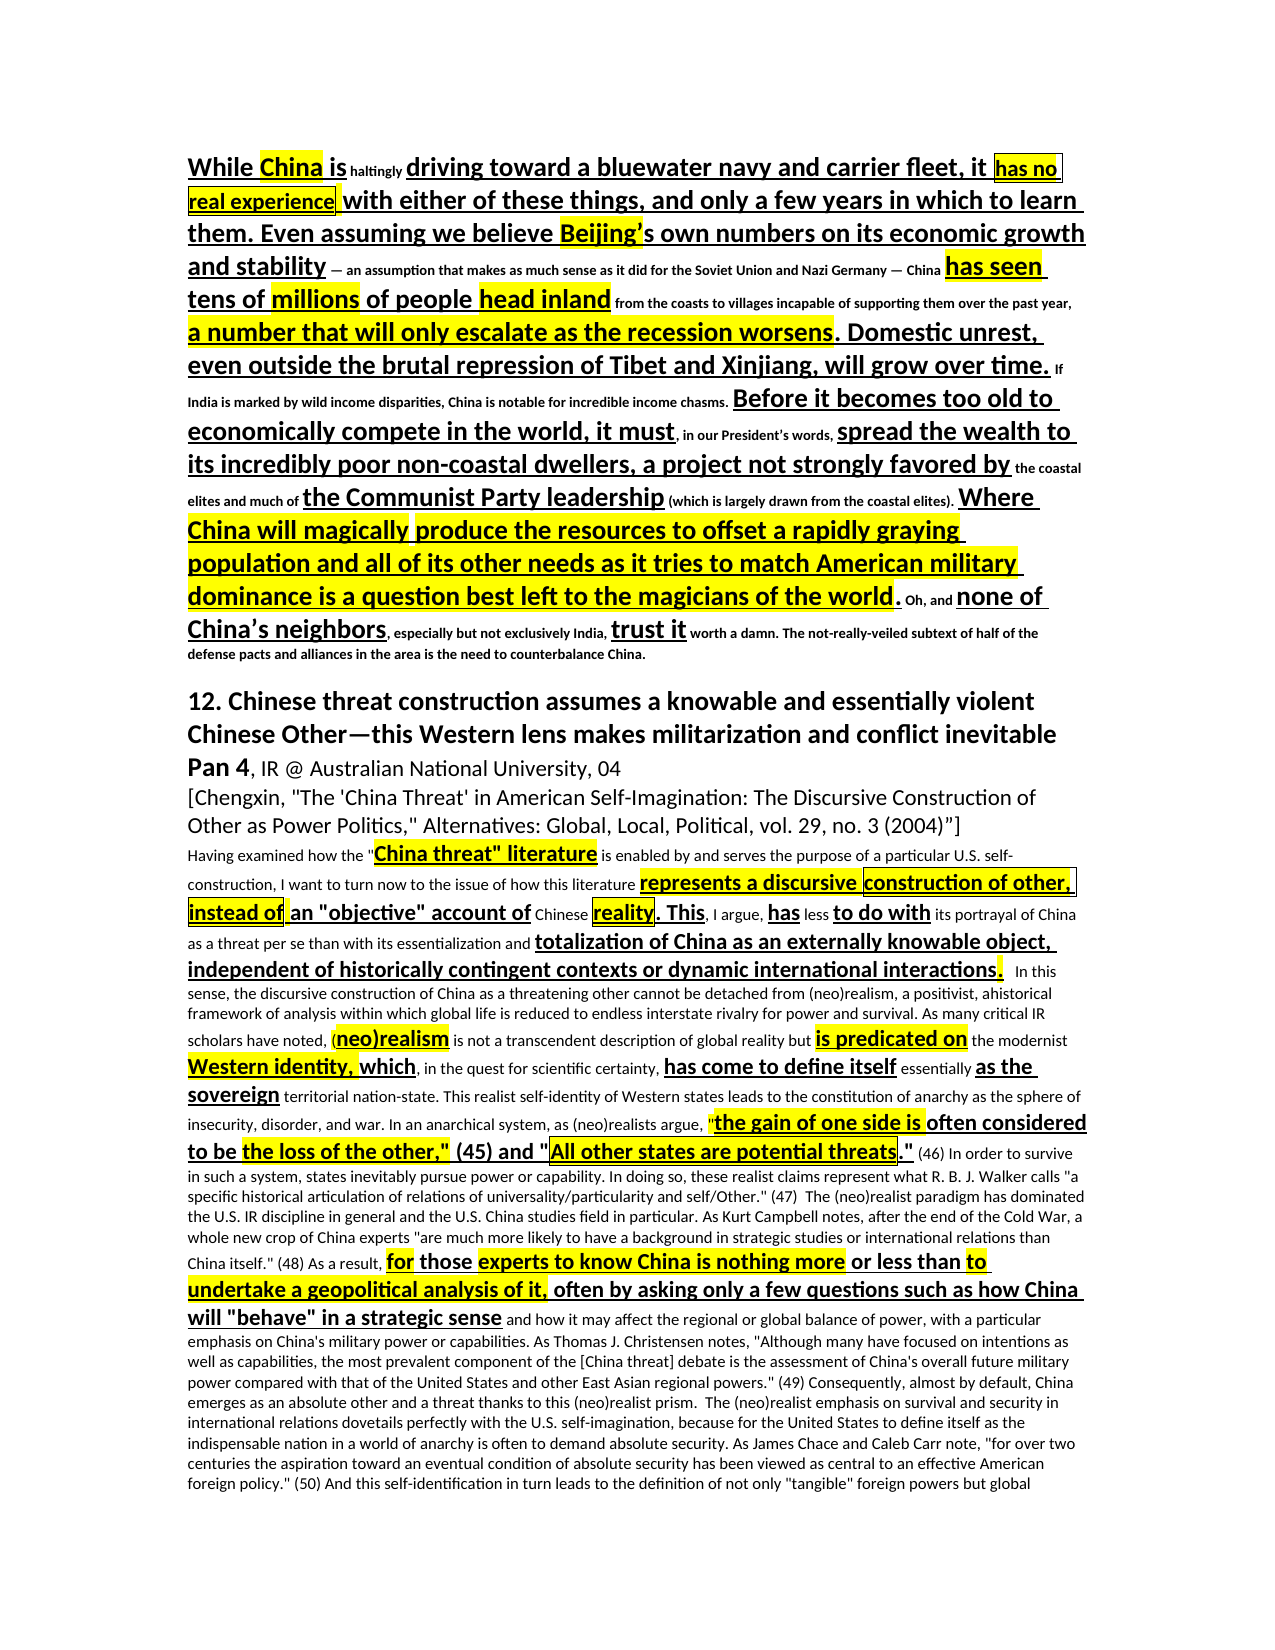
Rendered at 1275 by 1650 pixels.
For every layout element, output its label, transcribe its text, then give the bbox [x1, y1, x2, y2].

subtitle 12. Chinese threat construction assumes a knowable and essentially violent Chinese Other—this Western lens makes militarization and conflict inevitable [187, 684, 1087, 750]
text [187, 1134, 1087, 1494]
text Pan 4, IR @ Australian National University, 04 [187, 750, 1087, 783]
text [187, 839, 1087, 1161]
subtitle While China is haltingly driving toward a bluewater navy and carrier fleet, it has no real experience with either of these things, and only a few years in which to learn them. Even assuming we believe Beijing’s own numbers on its economic growth and stability — an assumption that makes as much sense as it did for the Soviet Union and Nazi Germany — China has seen tens of millions of people head inland from the coasts to villages incapable of supporting them over the past year, a number that will only escalate as the recession worsens. Domestic unrest, even outside the brutal repression of Tibet and Xinjiang, will grow over time. If India is marked by wild income disparities, China is notable for incredible income chasms. Before it becomes too old to economically compete in the world, it must, in our President’s words, spread the wealth to its incredibly poor non-coastal dwellers, a project not strongly favored by the coastal elites and much of the Communist Party leadership (which is largely drawn from the coastal elites). Where China will magically produce the resources to offset a rapidly graying population and all of its other needs as it tries to match American military dominance is a question best left to the magicians of the world. Oh, and none of China’s neighbors, especially but not exclusively India, trust it worth a damn. The not-really-veiled subtext of half of the defense pacts and alliances in the area is the need to counterbalance China. [187, 150, 1087, 663]
text [Chengxin, "The 'China Threat' in American Self-Imagination: The Discursive Construction of Other as Power Politics," Alternatives: Global, Local, Political, vol. 29, no. 3 (2004)”] [187, 783, 1087, 839]
